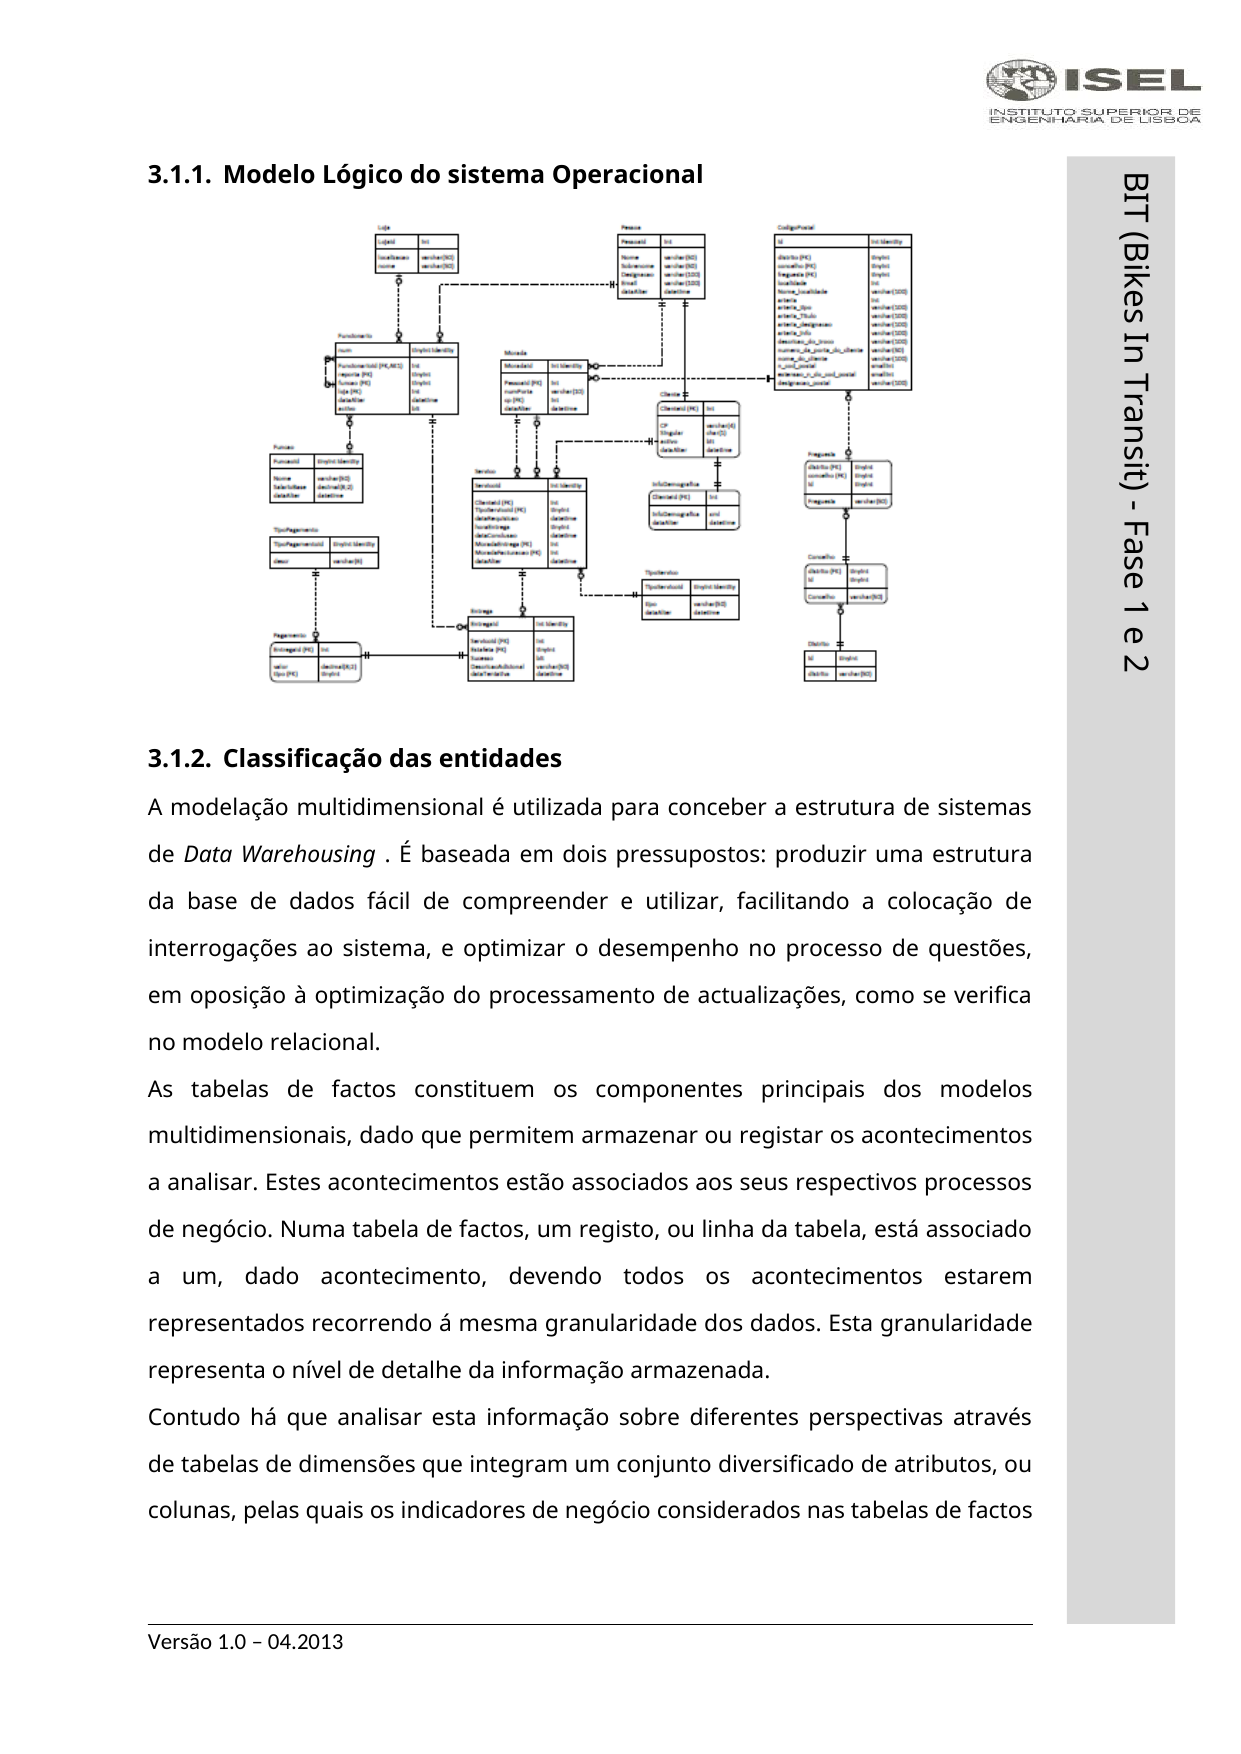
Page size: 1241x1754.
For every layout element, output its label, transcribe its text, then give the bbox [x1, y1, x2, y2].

subtitle Classificação das entidades [148, 740, 1033, 774]
picture [983, 37, 1210, 143]
text A modelação multidimensional é utilizada para conceber a estrutura de sistemas de Data Warehousing . É baseada em dois pressupostos: produzir uma estrutura da base de dados fácil de compreender e utilizar, facilitando a colocação de interrogações ao sistema, e optimizar o desempenho no processo de questões, em oposição à optimização do processamento de actualizações, como se verifica no modelo relacional. [148, 791, 1033, 1057]
subtitle Modelo Lógico do sistema Operacional [148, 157, 1033, 191]
text As tabelas de factos constituem os componentes principais dos modelos multidimensionais, dado que permitem armazenar ou registar os acontecimentos a analisar. Estes acontecimentos estão associados aos seus respectivos processos de negócio. Numa tabela de factos, um registo, ou linha da tabela, está associado a um, dado acontecimento, devendo todos os acontecimentos estarem representados recorrendo á mesma granularidade dos dados. Esta granularidade representa o nível de detalhe da informação armazenada. [148, 1073, 1033, 1385]
